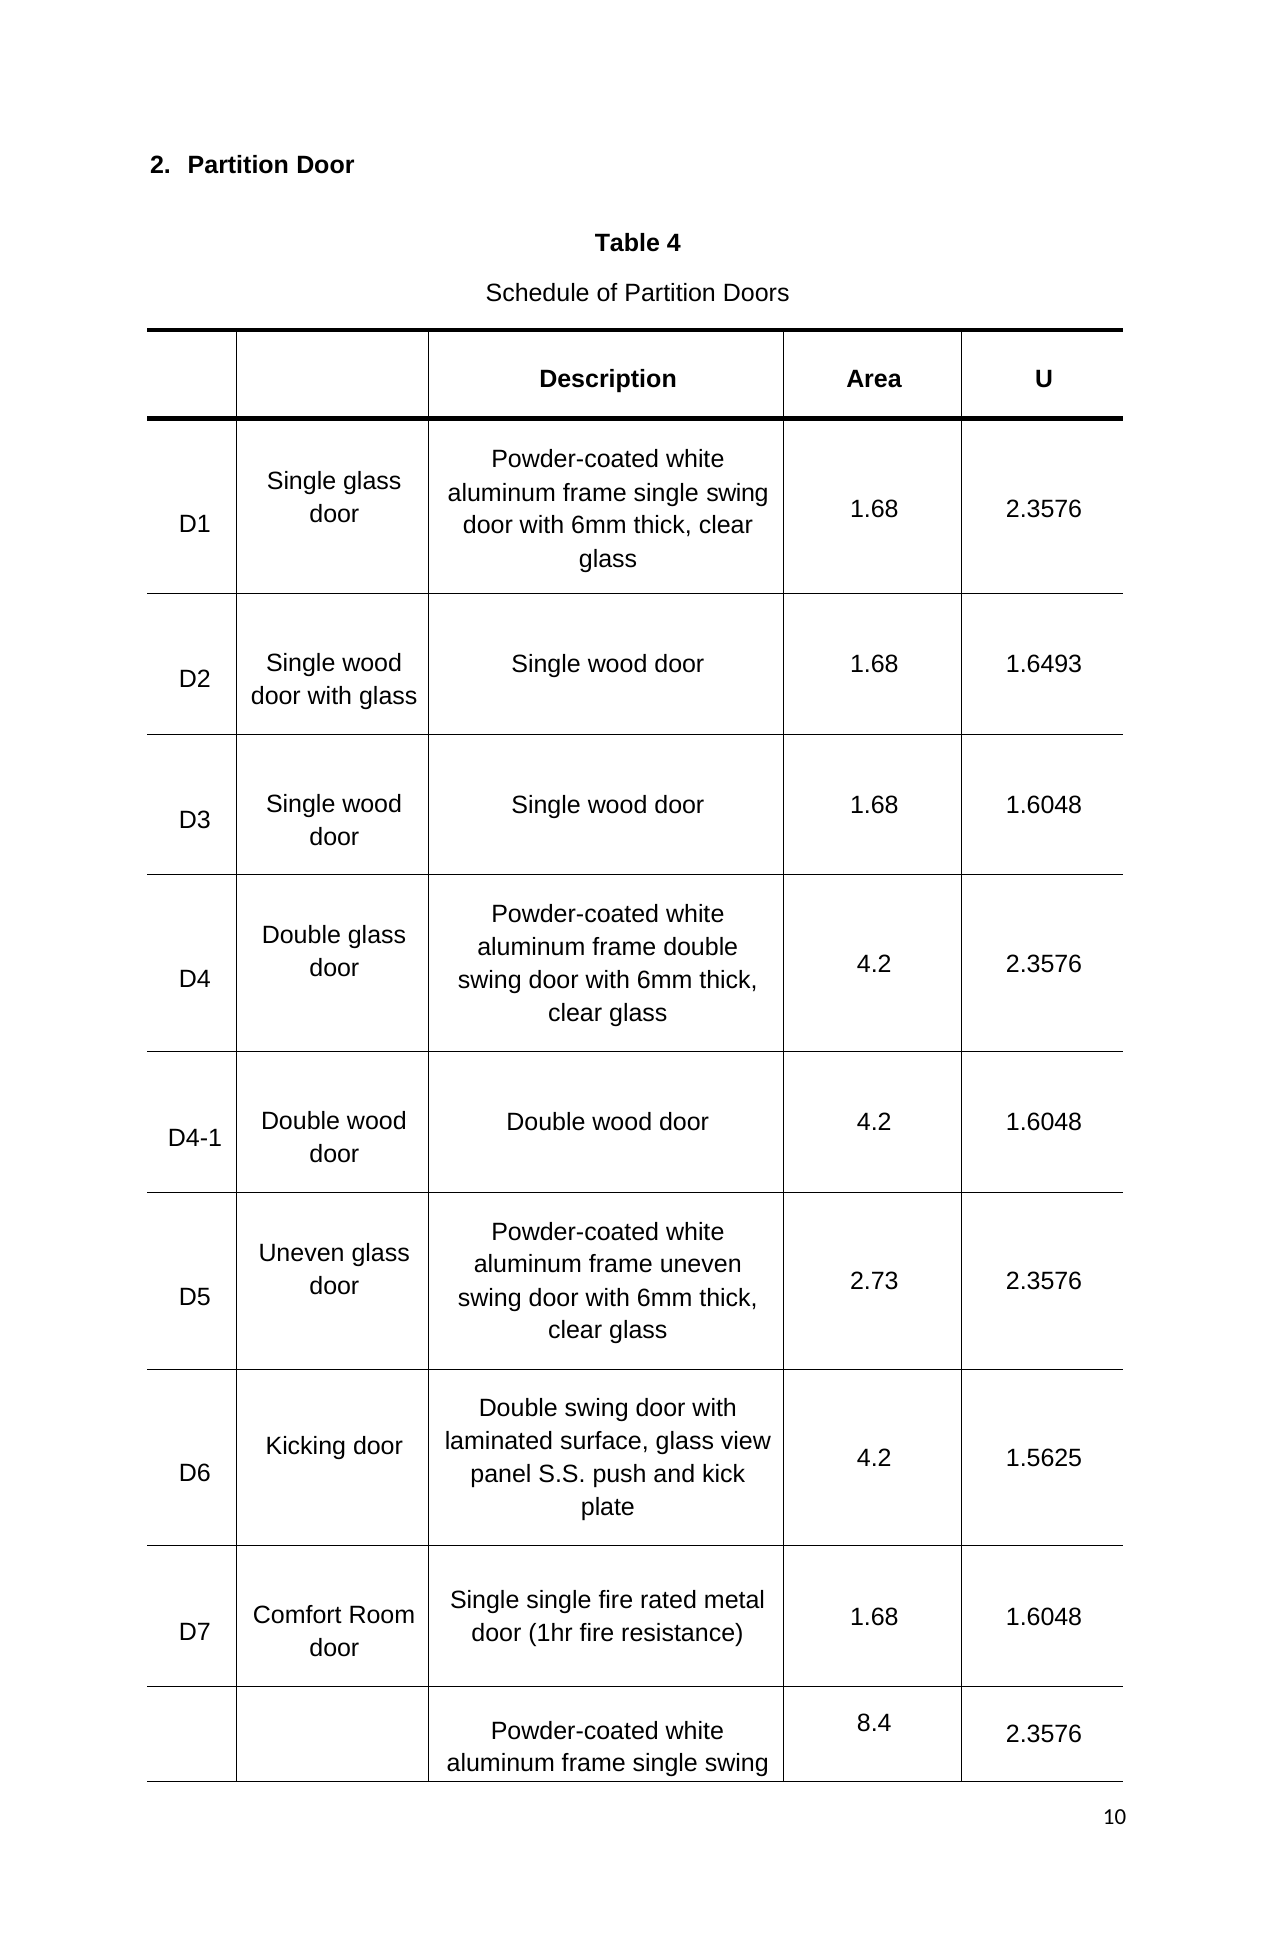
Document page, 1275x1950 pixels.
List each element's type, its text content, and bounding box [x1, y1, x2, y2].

table_cell 2.3576 [962, 1687, 1123, 1781]
table_cell 1.6048 [962, 1052, 1123, 1192]
table_cell [237, 1687, 428, 1781]
table_cell D5 [147, 1193, 236, 1368]
table_cell 1.68 [784, 1546, 961, 1686]
table_cell Powder-coated white aluminum frame single swing [429, 1687, 783, 1781]
table_cell [147, 1687, 236, 1781]
table_cell Single wood door [429, 735, 783, 874]
table_cell Powder-coated white aluminum frame single swing door with 6mm thick, clear glass [429, 421, 783, 593]
table_cell Double wood door [429, 1052, 783, 1192]
table_cell Kicking door [237, 1370, 428, 1545]
table_cell Powder-coated white aluminum frame uneven swing door with 6mm thick, clear glass [429, 1193, 783, 1368]
table_cell 4.2 [784, 875, 961, 1051]
table_cell 4.2 [784, 1370, 961, 1545]
table_cell 1.68 [784, 594, 961, 734]
table_cell Single wood door with glass [237, 594, 428, 734]
table_cell Double glass door [237, 875, 428, 1051]
table_header Area [784, 332, 961, 416]
table_cell D1 [147, 421, 236, 593]
table_header [147, 332, 236, 416]
table_cell D7 [147, 1546, 236, 1686]
table_cell 1.68 [784, 421, 961, 593]
table_cell 1.6493 [962, 594, 1123, 734]
text 10 [129, 1802, 1126, 1830]
table_header [237, 332, 428, 416]
table_cell D3 [147, 735, 236, 874]
table_cell Uneven glass door [237, 1193, 428, 1368]
table_cell 2.73 [784, 1193, 961, 1368]
table_cell 1.6048 [962, 735, 1123, 874]
table_header U [962, 332, 1123, 416]
table_cell D2 [147, 594, 236, 734]
table_cell Double wood door [237, 1052, 428, 1192]
table_cell 4.2 [784, 1052, 961, 1192]
table_cell Double swing door with laminated surface, glass view panel S.S. push and kick plate [429, 1370, 783, 1545]
table_cell D6 [147, 1370, 236, 1545]
table_cell 2.3576 [962, 875, 1123, 1051]
table_cell 1.68 [784, 735, 961, 874]
table_cell 2.3576 [962, 421, 1123, 593]
text Table 4 [272, 228, 1003, 257]
subtitle Partition Door [150, 150, 1142, 179]
table_cell D4 [147, 875, 236, 1051]
table_cell 1.5625 [962, 1370, 1123, 1545]
table_cell Powder-coated white aluminum frame double swing door with 6mm thick, clear glass [429, 875, 783, 1051]
table_header Description [429, 332, 783, 416]
table_cell Comfort Room door [237, 1546, 428, 1686]
table_cell Single single fire rated metal door (1hr fire resistance) [429, 1546, 783, 1686]
table_cell Single glass door [237, 421, 428, 593]
table_cell Single wood door [429, 594, 783, 734]
table_cell 2.3576 [962, 1193, 1123, 1368]
table_cell 1.6048 [962, 1546, 1123, 1686]
table_cell Single wood door [237, 735, 428, 874]
table_cell D4-1 [147, 1052, 236, 1192]
text Schedule of Partition Doors [272, 278, 1003, 307]
table_cell 8.4 [784, 1687, 961, 1781]
